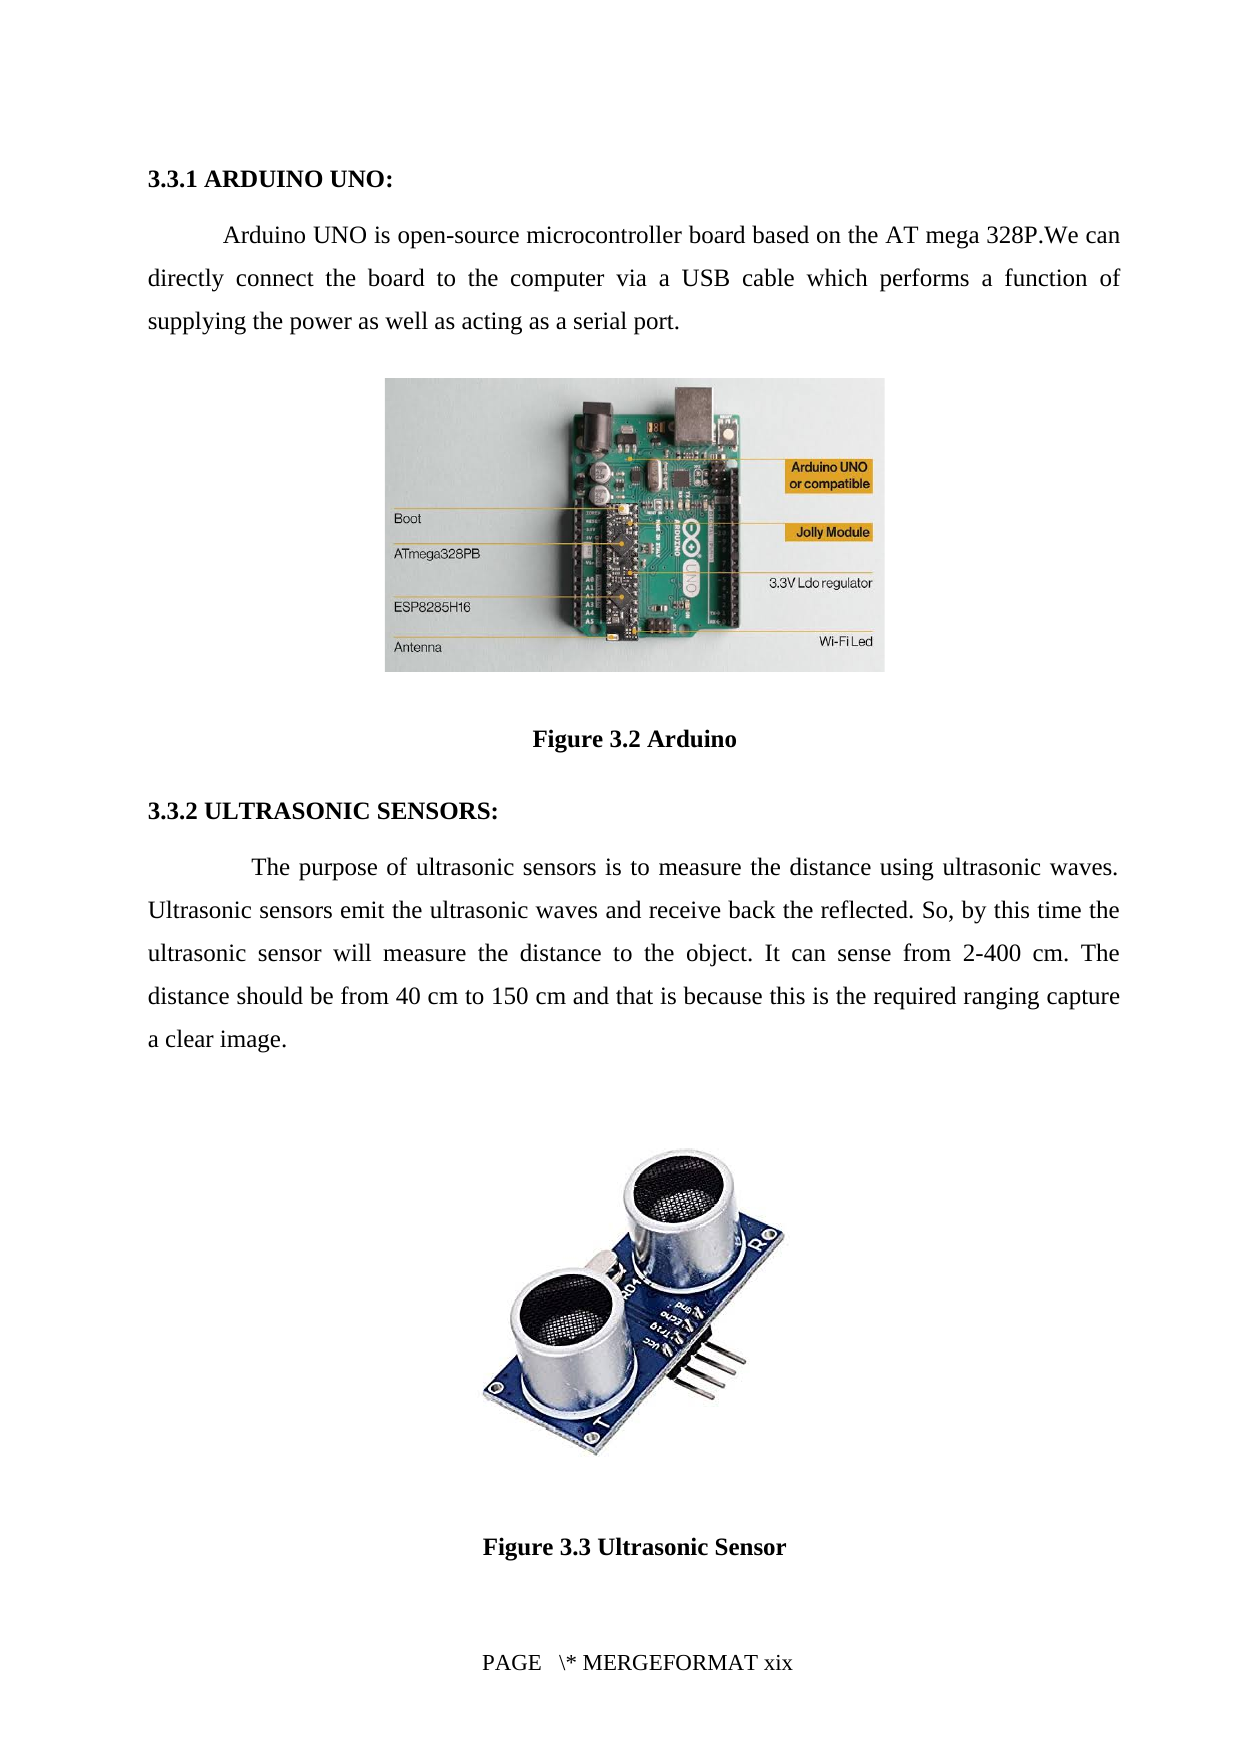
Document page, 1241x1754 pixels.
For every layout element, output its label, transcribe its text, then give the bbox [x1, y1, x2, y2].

text Arduino UNO is open-source microcontroller board based on the AT mega 328P.We can directly connect the board to the computer via a USB cable which performs a function of supplying the power as well as acting as a serial port. [148, 220, 1122, 335]
picture [384, 378, 885, 672]
text Figure 3.3 Ultrasonic Sensor [148, 1532, 1122, 1561]
text 3.3.2 ULTRASONIC SENSORS: [148, 796, 1122, 825]
text Figure 3.2 Arduino [148, 724, 1122, 753]
text 3.3.1 ARDUINO UNO: [148, 164, 1122, 193]
picture [467, 1124, 803, 1480]
text The purpose of ultrasonic sensors is to measure the distance using ultrasonic waves. Ultrasonic sensors emit the ultrasonic waves and receive back the reflected. So, by this time the ultrasonic sensor will measure the distance to the object. It can sense from 2-400 cm. The distance should be from 40 cm to 150 cm and that is because this is the required ranging capture a clear image. [148, 852, 1122, 1053]
